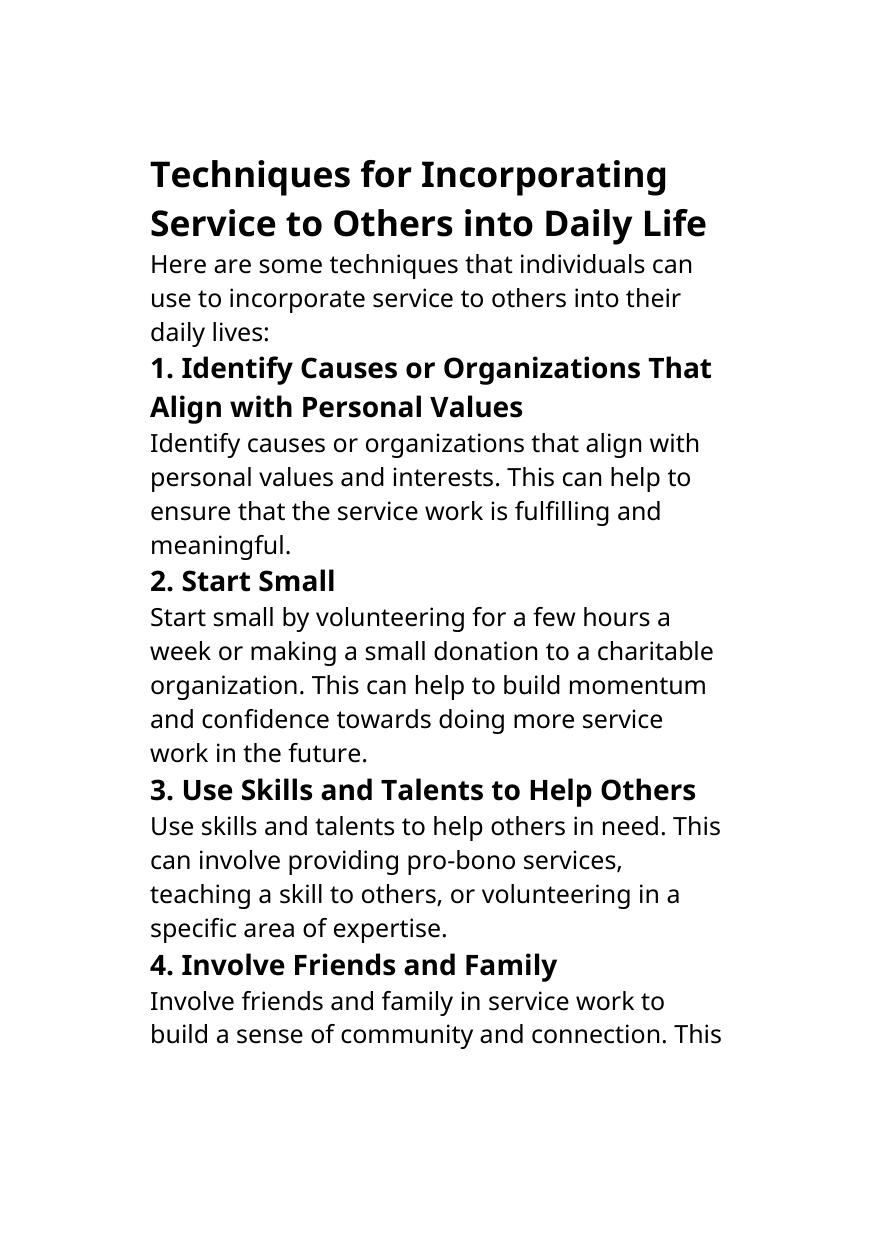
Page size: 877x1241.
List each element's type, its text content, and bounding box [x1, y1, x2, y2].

subtitle 3. Use Skills and Talents to Help Others [150, 770, 727, 808]
subtitle 1. Identify Causes or Organizations That Align with Personal Values [150, 349, 727, 425]
subtitle 4. Involve Friends and Family [150, 945, 727, 983]
text Here are some techniques that individuals can use to incorporate service to others into their daily lives: [150, 246, 727, 349]
text Identify causes or organizations that align with personal values and interests. This can help to ensure that the service work is fulfilling and meaningful. [150, 425, 727, 562]
text Use skills and talents to help others in need. This can involve providing pro-bono services, teaching a skill to others, or volunteering in a specific area of expertise. [150, 808, 727, 945]
subtitle 2. Start Small [150, 562, 727, 600]
text Start small by volunteering for a few hours a week or making a small donation to a charitable organization. This can help to build momentum and confidence towards doing more service work in the future. [150, 600, 727, 770]
subtitle Techniques for Incorporating Service to Others into Daily Life [150, 150, 727, 246]
